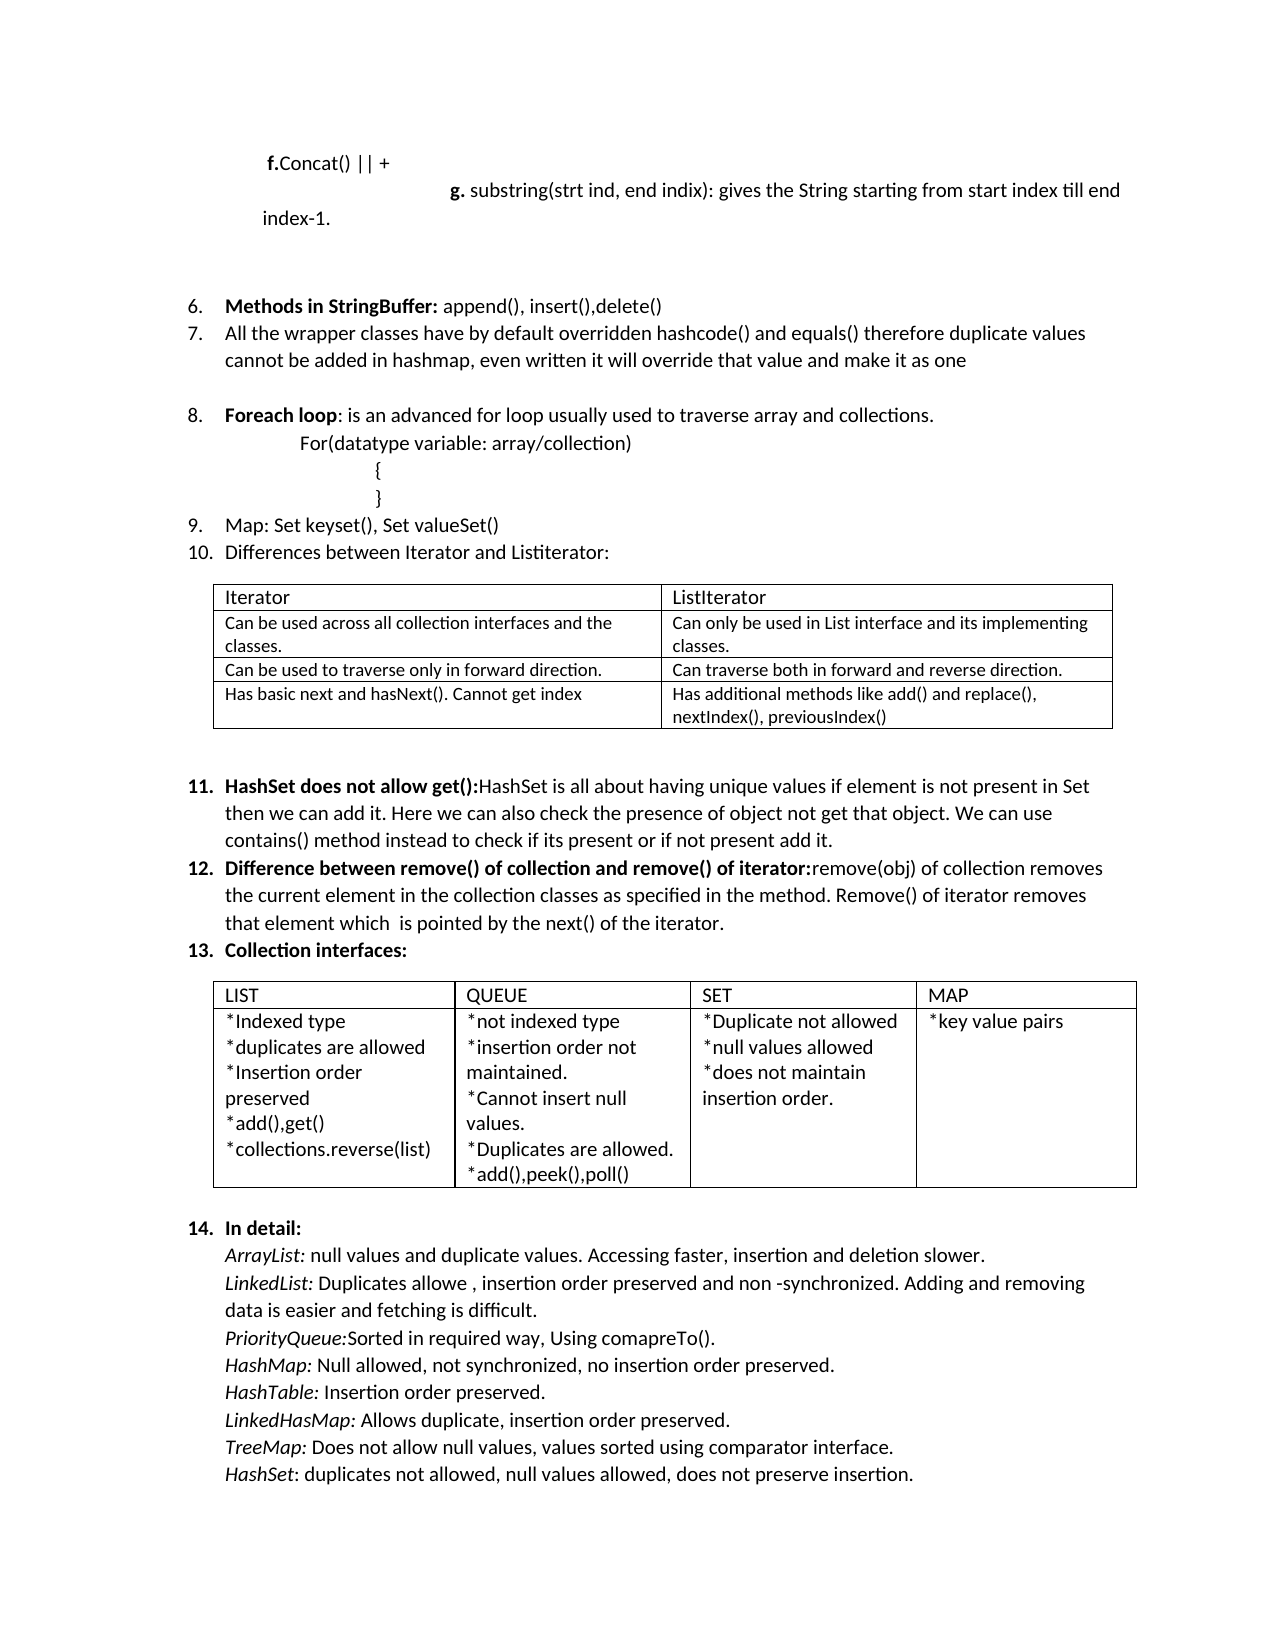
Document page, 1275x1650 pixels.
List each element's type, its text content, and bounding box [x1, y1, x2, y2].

list Foreach loop: is an advanced for loop usually used to traverse array and collections. [187, 402, 1125, 428]
list Collection interfaces: [187, 937, 1125, 963]
table_header LIST [214, 982, 454, 1008]
list } [300, 485, 1125, 510]
table_header ListIterator [662, 585, 1112, 610]
list Map: Set keyset(), Set valueSet() [187, 512, 1125, 537]
list Differences between Iterator and Listiterator: [187, 539, 1125, 565]
list { [300, 457, 1125, 483]
list ArrayList: null values and duplicate values. Accessing faster, insertion and deletion slower. [225, 1242, 1125, 1268]
table_cell *key value pairs [917, 1009, 1136, 1187]
table_cell Can be used to traverse only in forward direction. [214, 658, 661, 681]
table_cell Can traverse both in forward and reverse direction. [662, 658, 1112, 681]
list HashSet does not allow get():HashSet is all about having unique values if element is not present in Set then we can add it. Here we can also check the presence of object not get that object. We can use contains() method instead to check if its present or if not present add it. [187, 773, 1125, 853]
list HashTable: Insertion order preserved. [225, 1379, 1125, 1405]
table_cell Can be used across all collection interfaces and the classes. [214, 611, 661, 657]
list In detail: [187, 1215, 1125, 1241]
list f.Concat() || + [262, 150, 1125, 175]
list Methods in StringBuffer: append(), insert(),delete() [187, 293, 1125, 318]
table_header Iterator [214, 585, 661, 610]
table_cell *Indexed type *duplicates are allowed *Insertion order preserved *add(),get() *collections.reverse(list) [214, 1009, 454, 1187]
list PriorityQueue:Sorted in required way, Using comapreTo(). [225, 1325, 1125, 1350]
list All the wrapper classes have by default overridden hashcode() and equals() therefore duplicate values cannot be added in hashmap, even written it will override that value and make it as one [187, 320, 1125, 373]
table_cell Has additional methods like add() and replace(), nextIndex(), previousIndex() [662, 682, 1112, 728]
list Difference between remove() of collection and remove() of iterator:remove(obj) of collection removes the current element in the collection classes as specified in the method. Remove() of iterator removes that element which is pointed by the next() of the iterator. [187, 855, 1125, 935]
table_cell *Duplicate not allowed *null values allowed *does not maintain insertion order. [691, 1009, 916, 1187]
table_cell Has basic next and hasNext(). Cannot get index [214, 682, 661, 728]
table_header QUEUE [456, 982, 690, 1008]
list HashSet: duplicates not allowed, null values allowed, does not preserve insertion. [225, 1462, 1125, 1487]
table_cell *not indexed type *insertion order not maintained. *Cannot insert null values. *Duplicates are allowed. *add(),peek(),poll() [456, 1009, 690, 1187]
table_cell Can only be used in List interface and its implementing classes. [662, 611, 1112, 657]
list TreeMap: Does not allow null values, values sorted using comparator interface. [225, 1434, 1125, 1460]
list LinkedHasMap: Allows duplicate, insertion order preserved. [225, 1407, 1125, 1432]
table_header SET [691, 982, 916, 1008]
table_header MAP [917, 982, 1136, 1008]
list g. substring(strt ind, end indix): gives the String starting from start index till end index-1. [262, 177, 1125, 230]
list HashMap: Null allowed, not synchronized, no insertion order preserved. [225, 1352, 1125, 1377]
list LinkedList: Duplicates allowe , insertion order preserved and non -synchronized. Adding and removing data is easier and fetching is difficult. [225, 1270, 1125, 1323]
list For(datatype variable: array/collection) [300, 430, 1125, 455]
